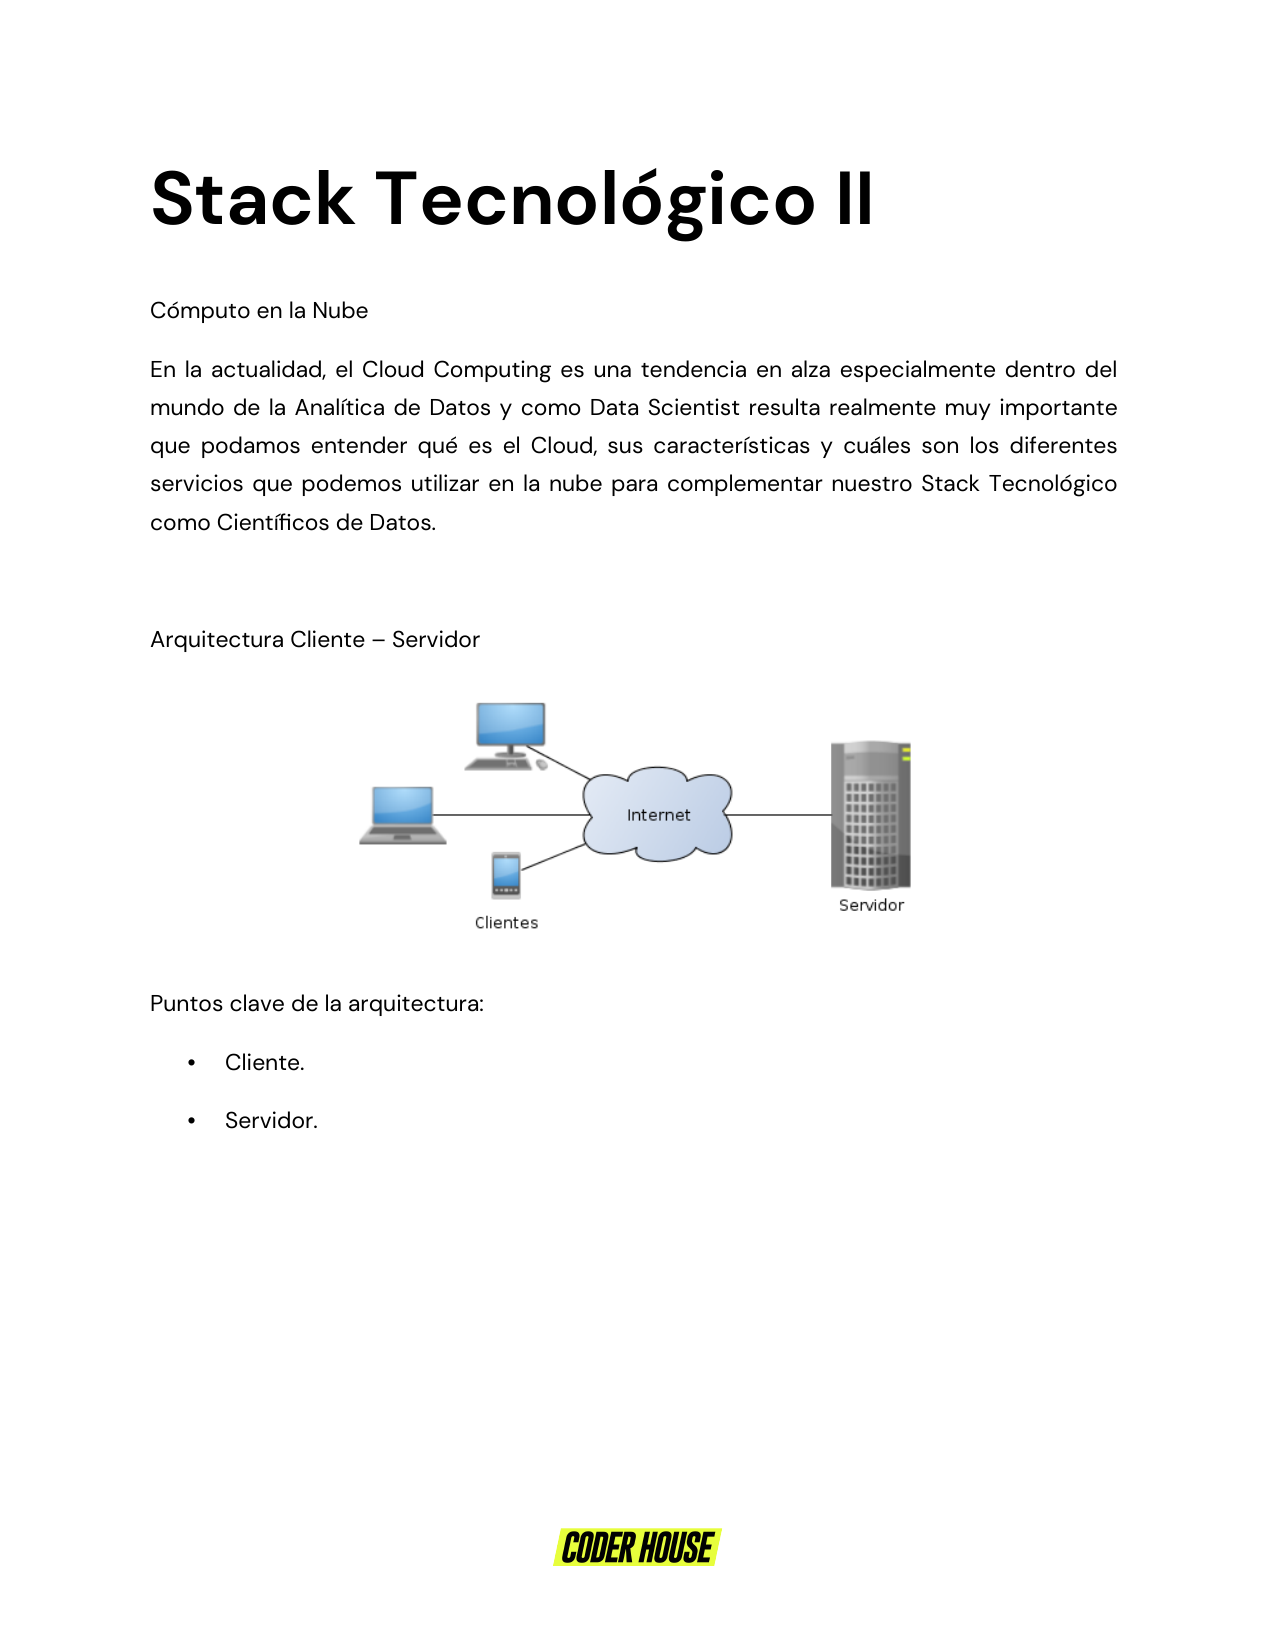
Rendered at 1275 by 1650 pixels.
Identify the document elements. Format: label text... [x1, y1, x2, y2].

text Arquitectura Cliente – Servidor [150, 625, 1119, 655]
picture [549, 1522, 726, 1572]
text En la actualidad, el Cloud Computing es una tendencia en alza especialmente dentro del mundo de la Analítica de Datos y como Data Scientist resulta realmente muy importante que podamos entender qué es el Cloud, sus características y cuáles son los diferentes servicios que podemos utilizar en la nube para complementar nuestro Stack Tecnológico como Científicos de Datos. [150, 355, 1119, 537]
text Puntos clave de la arquitectura: [150, 988, 1119, 1018]
picture [339, 684, 930, 961]
text Stack Tecnológico II [150, 150, 1119, 248]
list Cliente. [187, 1047, 1119, 1077]
text Cómputo en la Nube [150, 296, 1119, 326]
list Servidor. [187, 1106, 1119, 1136]
